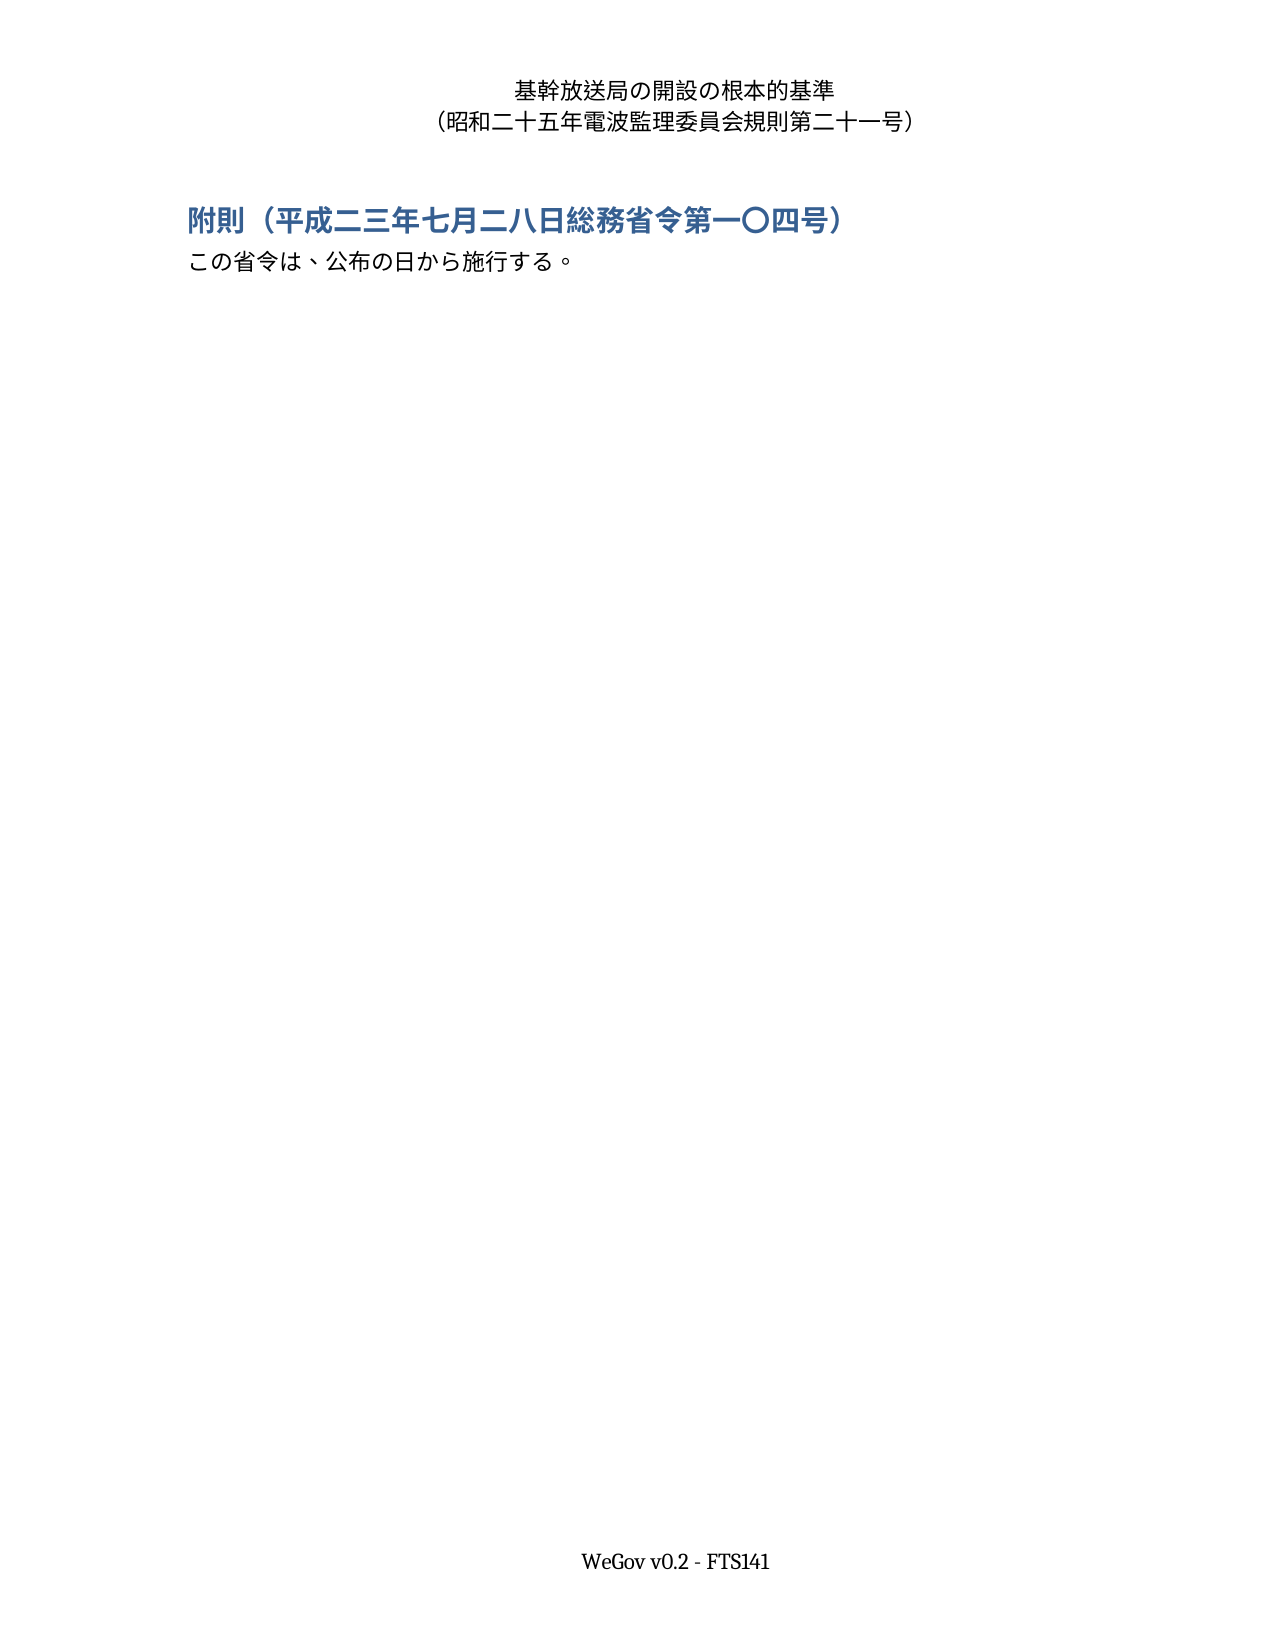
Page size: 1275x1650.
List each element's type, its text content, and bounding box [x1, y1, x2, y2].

subtitle 附則（平成二三年七月二八日総務省令第一〇四号） [187, 200, 1087, 240]
text この省令は、公布の日から施行する。 [187, 246, 1087, 277]
